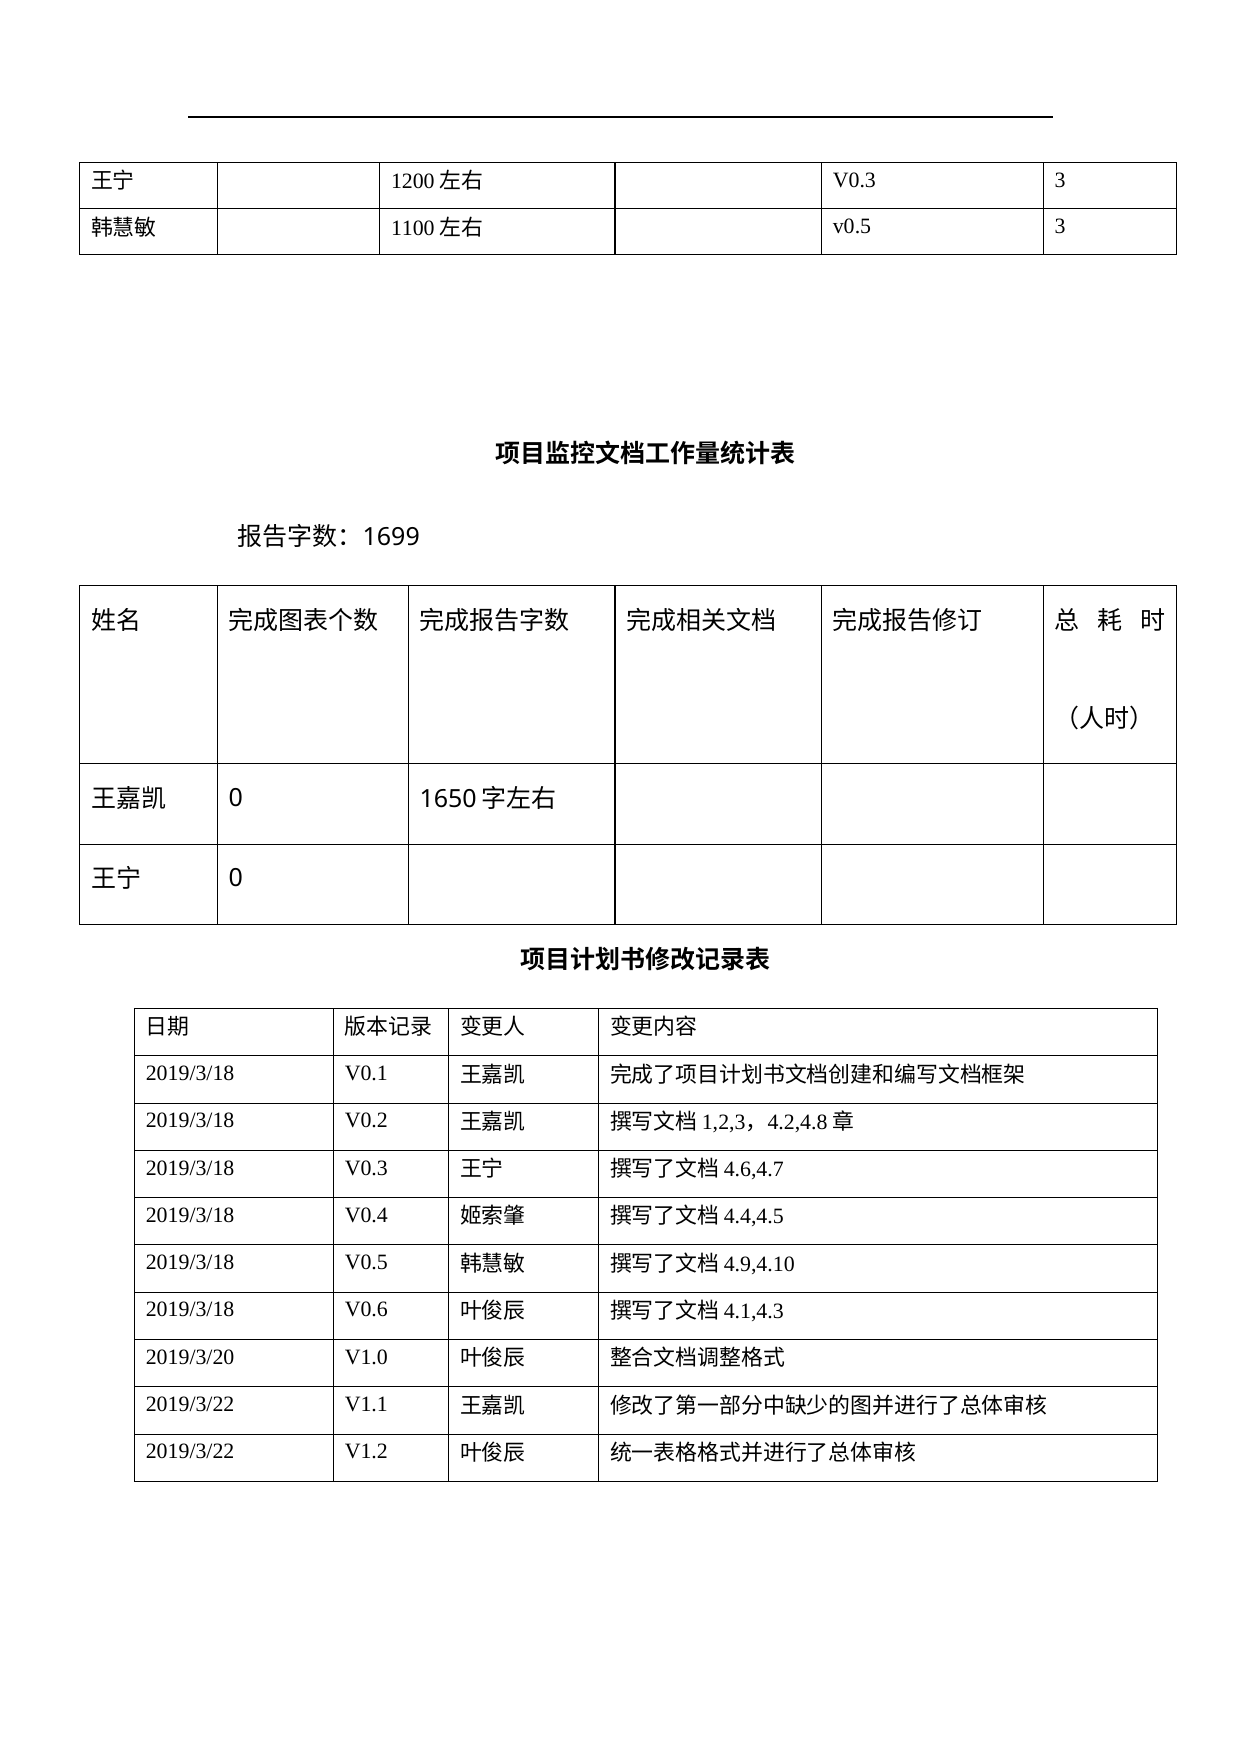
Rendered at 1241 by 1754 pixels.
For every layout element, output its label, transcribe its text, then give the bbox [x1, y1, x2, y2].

table_header 总耗时（人时） [1044, 586, 1176, 763]
table_header 完成报告修订 [822, 586, 1043, 763]
table_cell 叶俊辰 [449, 1340, 598, 1386]
table_cell 韩慧敏 [449, 1245, 598, 1292]
table_cell 撰写了文档4.1,4.3 [599, 1293, 1157, 1339]
table_cell [616, 163, 821, 208]
table_cell 2019/3/18 [135, 1104, 333, 1150]
table_cell 王嘉凯 [449, 1056, 598, 1102]
table_cell 叶俊辰 [449, 1293, 598, 1339]
text 项目计划书修改记录表 [187, 925, 1053, 990]
table_cell 2019/3/20 [135, 1340, 333, 1386]
table_cell 王宁 [449, 1151, 598, 1197]
table_cell V0.5 [334, 1245, 448, 1292]
text 项目监控文档工作量统计表 [187, 419, 1053, 484]
table_header 完成图表个数 [218, 586, 408, 763]
table_cell 撰写了文档4.9,4.10 [599, 1245, 1157, 1292]
table_cell 2019/3/18 [135, 1056, 333, 1102]
table_cell 2019/3/18 [135, 1293, 333, 1339]
table_cell 1100左右 [380, 209, 614, 254]
table_cell V1.0 [334, 1340, 448, 1386]
table_cell [1044, 764, 1176, 843]
table_cell [218, 163, 379, 208]
table_cell 撰写文档1,2,3，4.2,4.8章 [599, 1104, 1157, 1150]
table_header 变更人 [449, 1009, 598, 1055]
table_cell 王宁 [80, 163, 217, 208]
table_header 姓名 [80, 586, 217, 763]
table_header 变更内容 [599, 1009, 1157, 1055]
table_cell 2019/3/18 [135, 1245, 333, 1292]
table_cell V1.2 [334, 1435, 448, 1481]
table_header 日期 [135, 1009, 333, 1055]
table_cell V0.3 [334, 1151, 448, 1197]
table_header 完成报告字数 [409, 586, 614, 763]
table_cell 3 [1044, 163, 1176, 208]
table_cell [409, 845, 614, 924]
table_cell 统一表格格式并进行了总体审核 [599, 1435, 1157, 1481]
table_cell 2019/3/22 [135, 1435, 333, 1481]
table_cell [822, 764, 1043, 843]
table_cell V0.6 [334, 1293, 448, 1339]
table_cell [218, 209, 379, 254]
table_cell v0.5 [822, 209, 1043, 254]
table_cell 整合文档调整格式 [599, 1340, 1157, 1386]
table_cell 王宁 [80, 845, 217, 924]
table_cell 2019/3/18 [135, 1198, 333, 1244]
table_cell [822, 845, 1043, 924]
table_cell [616, 764, 821, 843]
table_cell 完成了项目计划书文档创建和编写文档框架 [599, 1056, 1157, 1102]
table_cell 王嘉凯 [80, 764, 217, 843]
table_cell 撰写了文档4.6,4.7 [599, 1151, 1157, 1197]
table_cell [1044, 845, 1176, 924]
table_cell V0.2 [334, 1104, 448, 1150]
table_cell 0 [218, 764, 408, 843]
table_header 完成相关文档 [616, 586, 821, 763]
table_cell V0.1 [334, 1056, 448, 1102]
text 报告字数：1699 [187, 502, 1053, 567]
table_cell 2019/3/18 [135, 1151, 333, 1197]
table_cell 韩慧敏 [80, 209, 217, 254]
table_cell V1.1 [334, 1387, 448, 1433]
table_cell V0.3 [822, 163, 1043, 208]
table_cell 2019/3/22 [135, 1387, 333, 1433]
table_cell 1200左右 [380, 163, 614, 208]
table_cell V0.4 [334, 1198, 448, 1244]
table_cell 1650字左右 [409, 764, 614, 843]
table_cell 王嘉凯 [449, 1387, 598, 1433]
table_cell 姬索肇 [449, 1198, 598, 1244]
table_cell [616, 845, 821, 924]
table_cell 叶俊辰 [449, 1435, 598, 1481]
table_cell 修改了第一部分中缺少的图并进行了总体审核 [599, 1387, 1157, 1433]
table_cell 撰写了文档4.4,4.5 [599, 1198, 1157, 1244]
table_cell [616, 209, 821, 254]
table_header 版本记录 [334, 1009, 448, 1055]
table_cell 王嘉凯 [449, 1104, 598, 1150]
table_cell 0 [218, 845, 408, 924]
table_cell 3 [1044, 209, 1176, 254]
